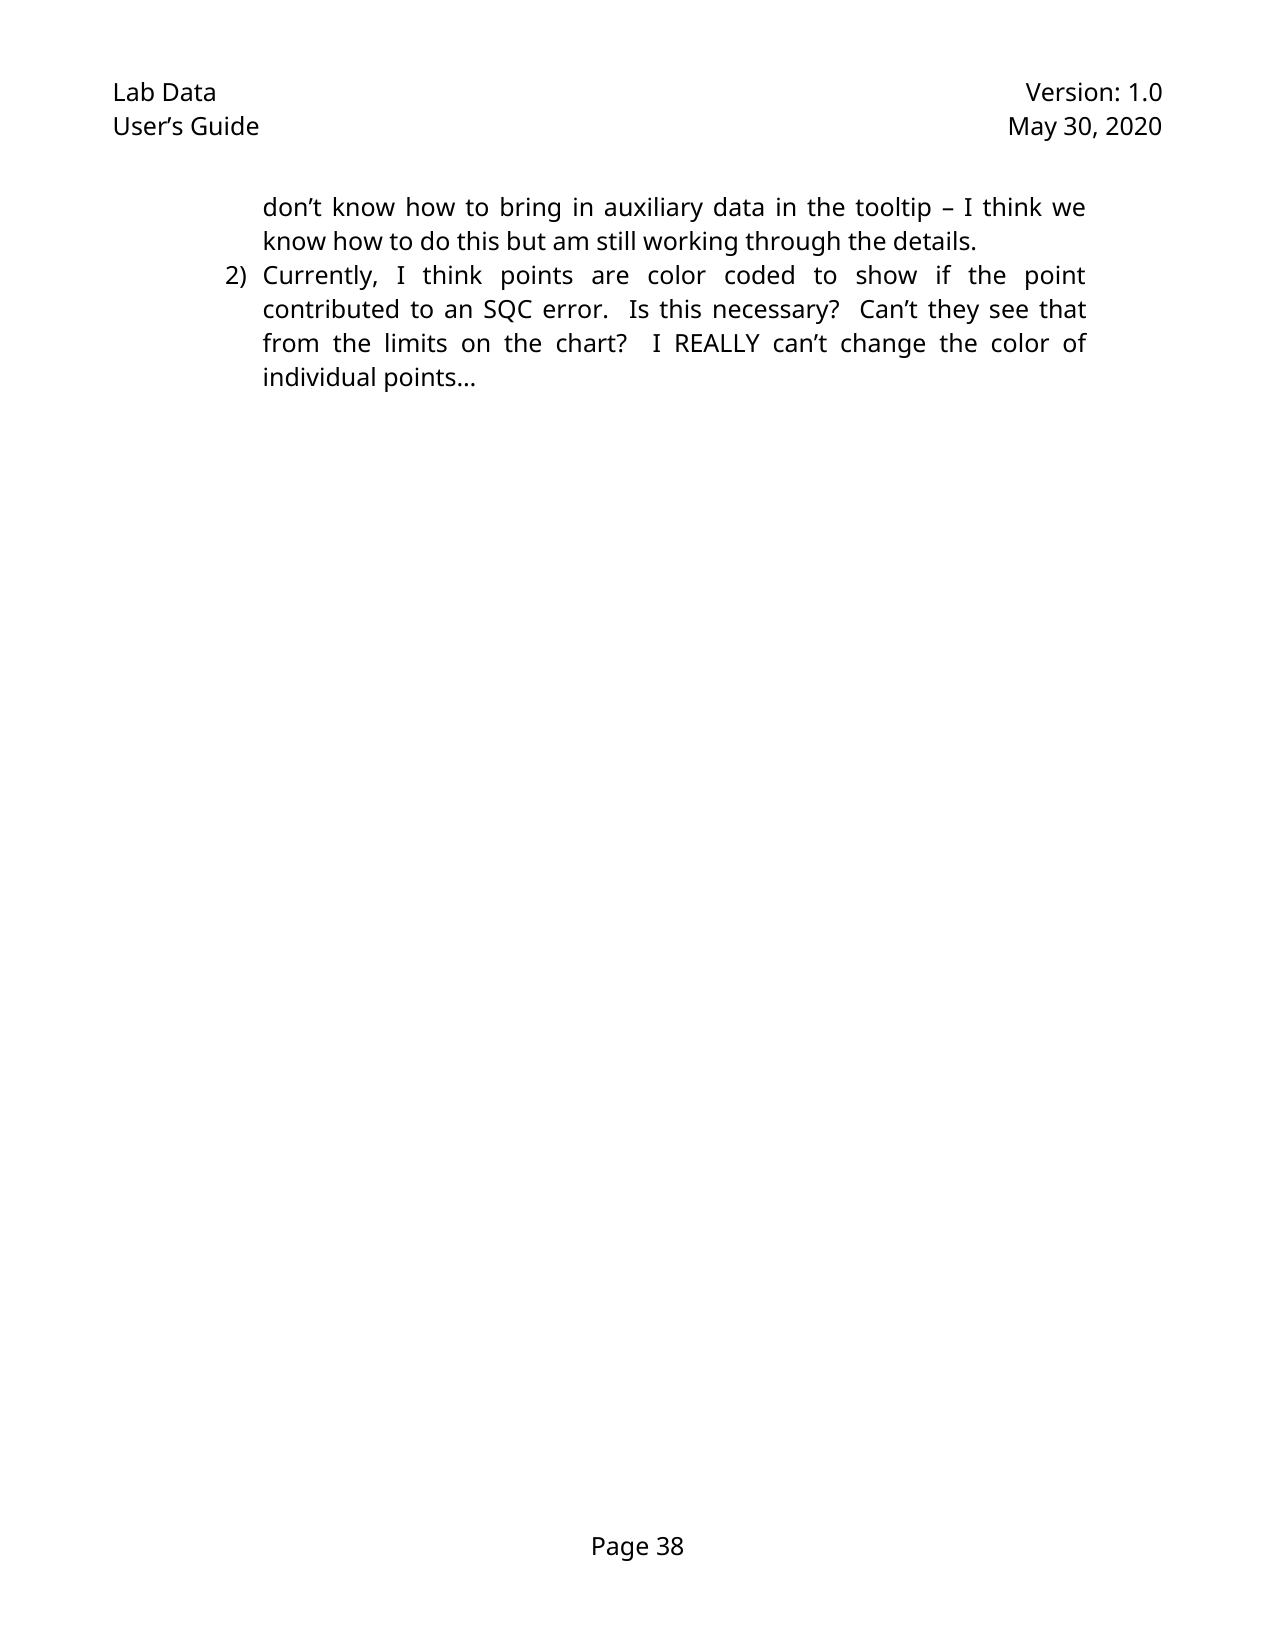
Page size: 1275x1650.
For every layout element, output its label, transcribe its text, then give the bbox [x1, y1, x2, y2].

list Currently, I think points are color coded to show if the point contributed to an SQC error. Is this necessary? Can’t they see that from the limits on the chart? I REALLY can’t change the color of individual points… [225, 258, 1087, 394]
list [225, 190, 1087, 258]
